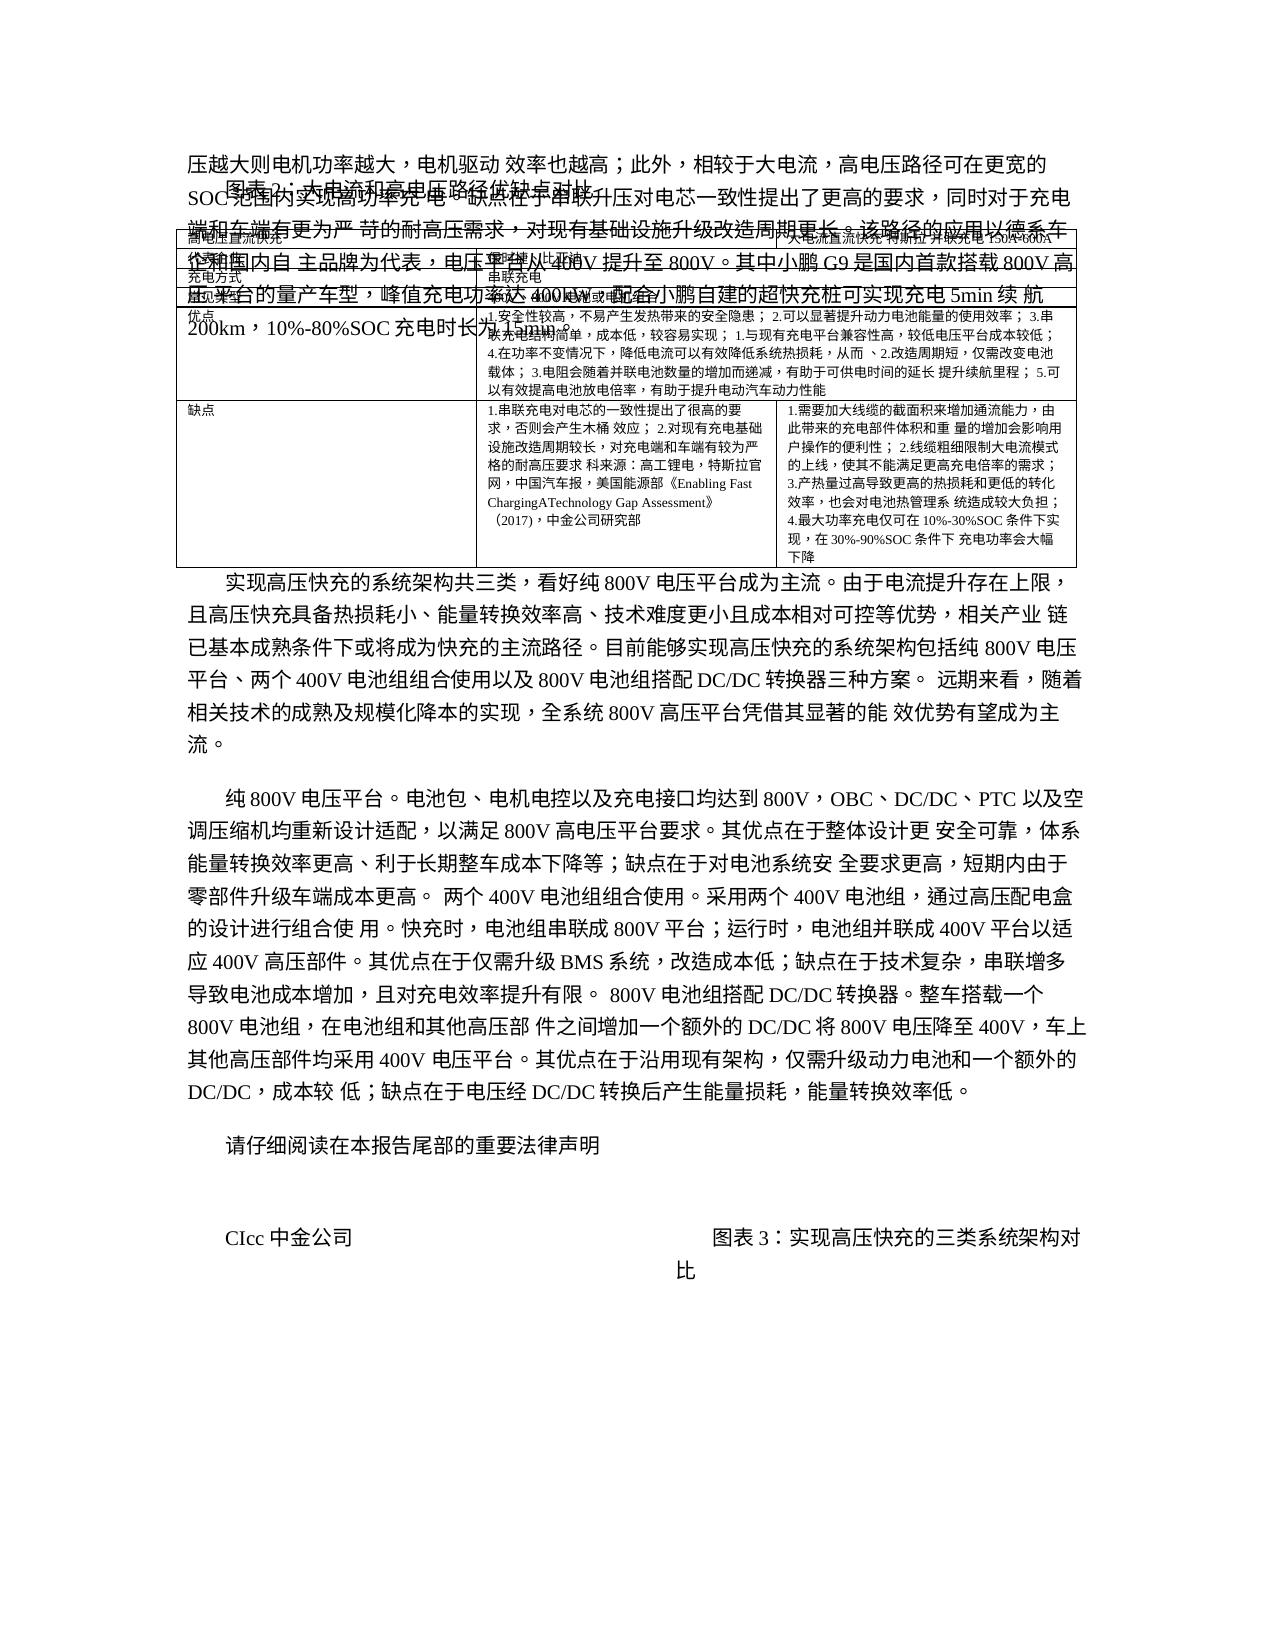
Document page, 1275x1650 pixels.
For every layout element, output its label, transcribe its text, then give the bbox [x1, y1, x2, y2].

table_cell 缺点 [177, 401, 476, 567]
table_cell 保时捷、比亚迪 [477, 249, 1076, 267]
table_cell 充电方式 [177, 269, 476, 287]
text 纯800V电压平台。电池包、电机电控以及充电接口均达到800V，OBC、DC/DC、PTC 以及空调压缩机均重新设计适配，以满足800V高电压平台要求。其优点在于整体设计更 安全可靠，体系能量转换效率更高、利于长期整车成本下降等；缺点在于对电池系统安 全要求更高，短期内由于零部件升级车端成本更高。 两个400V电池组组合使用。采用两个400V电池组，通过高压配电盒的设计进行组合使 用。快充时，电池组串联成800V平台；运行时，电池组并联成400V平台以适应400V 高压部件。其优点在于仅需升级BMS系统，改造成本低；缺点在于技术复杂，串联增多 导致电池成本增加，且对充电效率提升有限。 800V电池组搭配DC/DC转换器。整车搭载一个800V电池组，在电池组和其他高压部 件之间增加一个额外的DC/DC将800V电压降至400V，车上其他高压部件均采用400V 电压平台。其优点在于沿用现有架构，仅需升级动力电池和一个额外的DC/DC，成本较 低；缺点在于电压经DC/DC转换后产生能量损耗，能量转换效率低。 [187, 784, 1087, 1106]
table_cell 串联充电 [477, 269, 1076, 287]
text CIcc 中金公司 [187, 1223, 600, 1252]
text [187, 150, 1087, 341]
text 实现高压快充的系统架构共三类，看好纯800V电压平台成为主流。由于电流提升存在上限， 且高压快充具备热损耗小、能量转换效率高、技术难度更小且成本相对可控等优势，相关产业 链已基本成熟条件下或将成为快充的主流路径。目前能够实现高压快充的系统架构包括纯 800V电压平台、两个400V电池组组合使用以及800V电池组搭配DC/DC转换器三种方案。 远期来看，随着相关技术的成熟及规模化降本的实现，全系统800V高压平台凭借其显著的能 效优势有望成为主流。 [187, 568, 1087, 759]
text 图表2：大电流和高电压路径优缺点对比 [187, 175, 600, 203]
table_cell 1.安全性较高，不易产生发热带来的安全隐患； 2.可以显著提升动力电池能量的使用效率； 3.串联充电结构简单，成本低，较容易实现； 1.与现有充电平台兼容性高，较低电压平台成本较低； 4.在功率不变情况下，降低电流可以有效降低系统热损耗，从而 、2.改造周期短，仅需改变电池载体； 3.电阻会随着并联电池数量的增加而递减，有助于可供电时间的延长 提升续航里程； 5.可以有效提高电池放电倍率，有助于提升电动汽车动力性能 [477, 308, 1076, 399]
table_cell 常见类型 [177, 288, 476, 306]
text 请仔细阅读在本报告尾部的重要法律声明 [187, 1131, 1087, 1159]
table_cell 优点 [177, 308, 476, 399]
table_header 高电压直流快充 [177, 230, 776, 248]
table_header 大电流直流快充 特斯拉 并联充电 150A-600A [777, 230, 1076, 248]
table_cell 1.需要加大线缆的截面积来增加通流能力，由此带来的充电部件体积和重 量的增加会影响用户操作的便利性； 2.线缆粗细限制大电流模式的上线，使其不能满足更高充电倍率的需求； 3.产热量过高导致更高的热损耗和更低的转化效率，也会对电池热管理系 统造成较大负担； 4.最大功率充电仅可在10%-30%SOC条件下实现，在30%-90%SOC条件下 充电功率会大幅下降 [777, 401, 1076, 567]
table_cell 1.串联充电对电芯的一致性提出了很高的要求，否则会产生木桶 效应； 2.对现有充电基础设施改造周期较长，对充电端和车端有较为严 格的耐高压要求 科来源：高工锂电，特斯拉官网，中国汽车报，美国能源部《Enabling Fast ChargingATechnology Gap Assessment》（2017)，中金公司研究部 [477, 401, 776, 567]
text 图表3：实现高压快充的三类系统架构对比 [675, 1223, 1087, 1284]
table_cell 代表企业 [177, 249, 476, 267]
table_cell 400V、800V电池或电机组合 [477, 288, 1076, 306]
